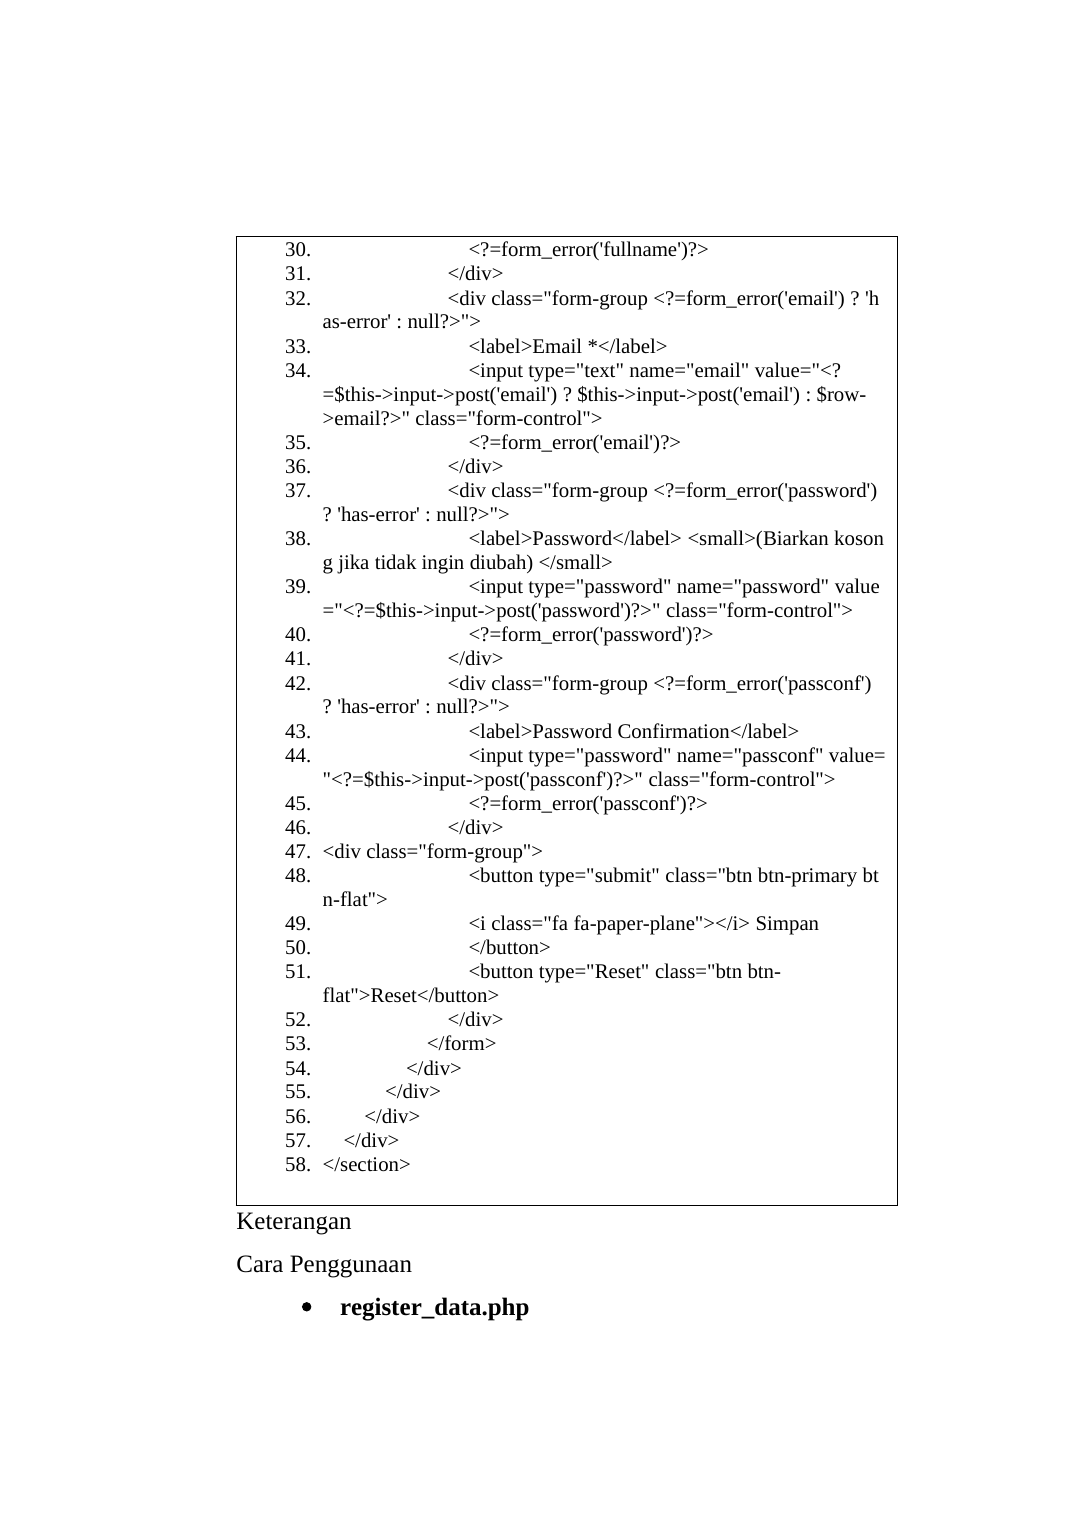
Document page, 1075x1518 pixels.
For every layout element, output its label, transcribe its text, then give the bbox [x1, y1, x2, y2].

list Keterangan [236, 1206, 898, 1235]
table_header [237, 237, 897, 1205]
list Cara Penggunaan [236, 1249, 898, 1278]
list register_data.php [302, 1292, 898, 1321]
